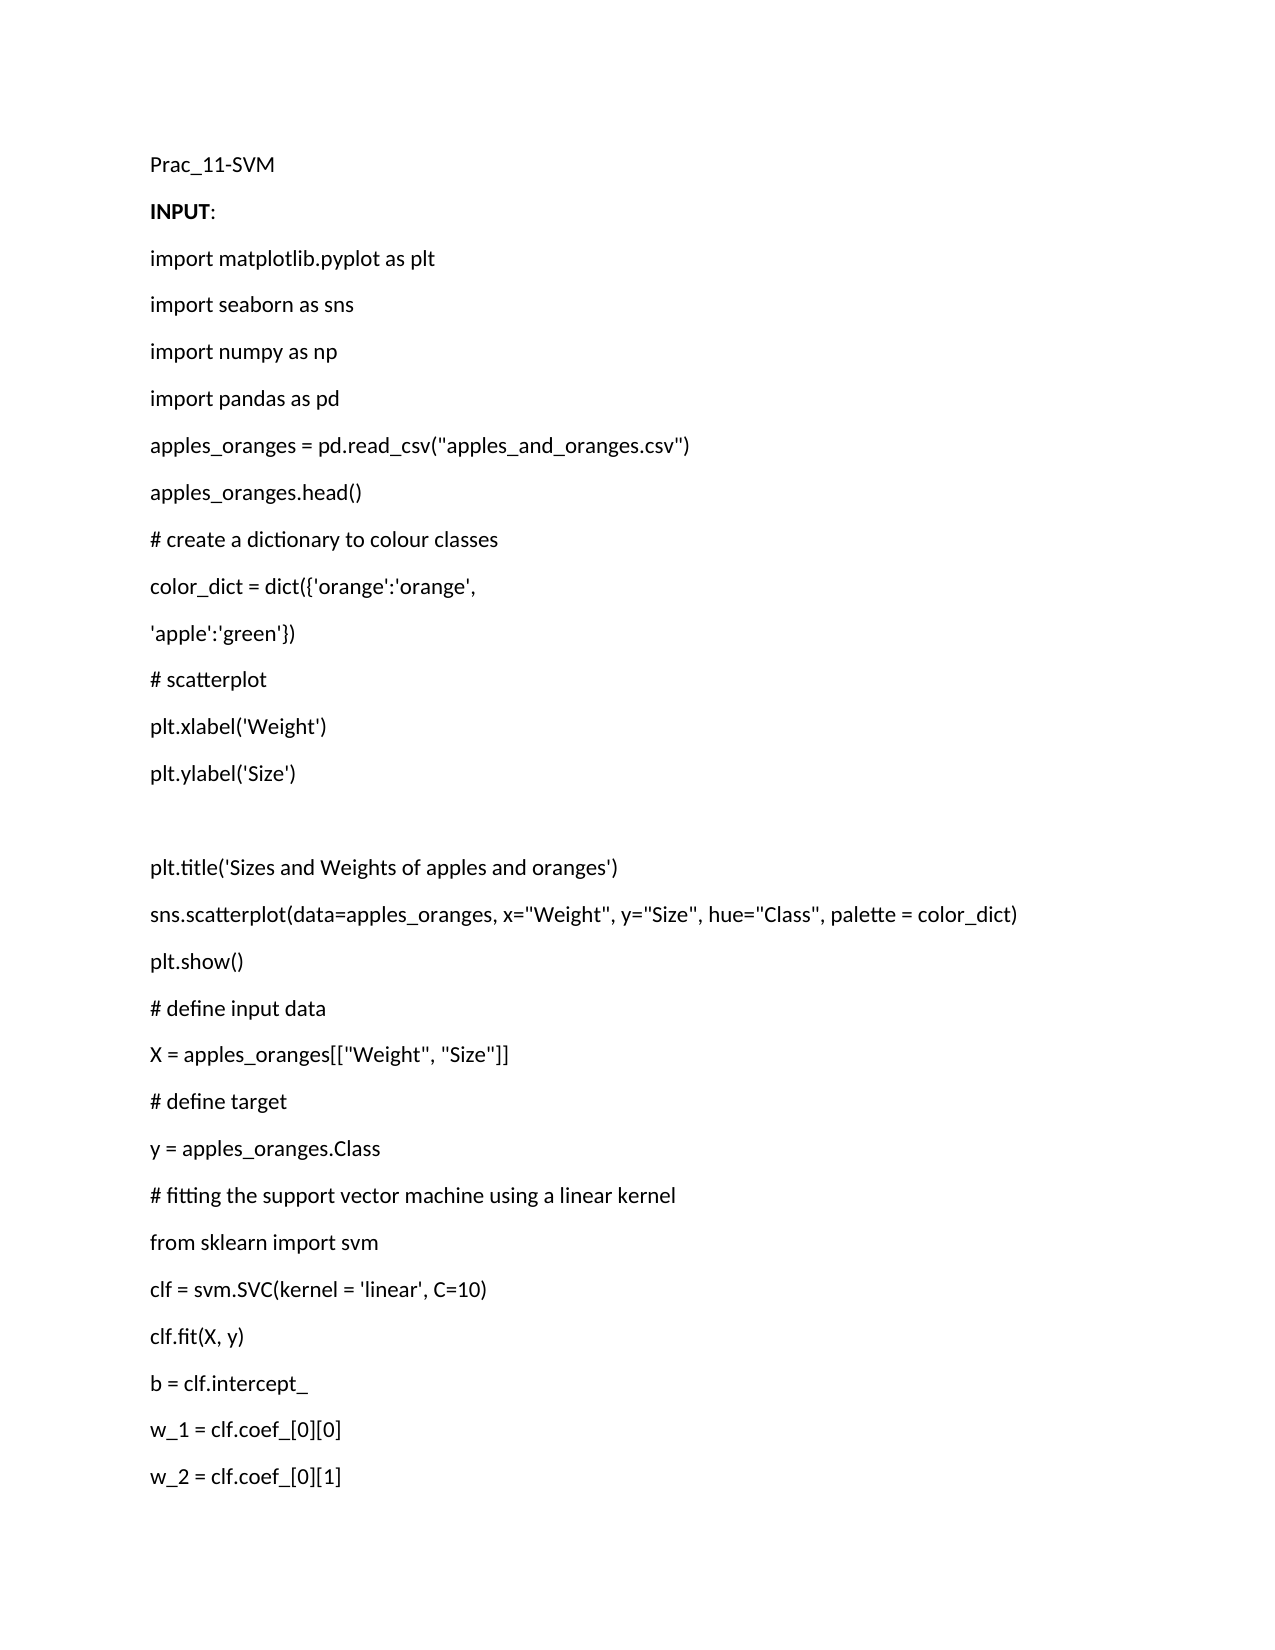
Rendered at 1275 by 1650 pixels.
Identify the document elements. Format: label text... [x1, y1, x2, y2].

text w_2 = clf.coef_[0][1] [150, 1462, 1125, 1491]
text plt.title('Sizes and Weights of apples and oranges') [150, 853, 1125, 881]
text from sklearn import svm [150, 1228, 1125, 1256]
text import matplotlib.pyplot as plt [150, 244, 1125, 272]
text apples_oranges = pd.read_csv("apples_and_oranges.csv") [150, 431, 1125, 459]
text sns.scatterplot(data=apples_oranges, x="Weight", y="Size", hue="Class", palette = color_dict) [150, 900, 1125, 928]
text apples_oranges.head() [150, 478, 1125, 506]
text import seaborn as sns [150, 291, 1125, 319]
text # create a dictionary to colour classes [150, 525, 1125, 553]
text clf.fit(X, y) [150, 1322, 1125, 1350]
text # scatterplot [150, 666, 1125, 694]
text # fitting the support vector machine using a linear kernel [150, 1181, 1125, 1209]
text # define input data [150, 994, 1125, 1022]
text X = apples_oranges[["Weight", "Size"]] [150, 1041, 1125, 1069]
text import pandas as pd [150, 384, 1125, 412]
text Prac_11-SVM [150, 150, 1125, 178]
text 'apple':'green'}) [150, 619, 1125, 647]
text color_dict = dict({'orange':'orange', [150, 572, 1125, 600]
text import numpy as np [150, 337, 1125, 366]
text b = clf.intercept_ [150, 1369, 1125, 1397]
text # define target [150, 1087, 1125, 1116]
text w_1 = clf.coef_[0][0] [150, 1416, 1125, 1444]
text plt.xlabel('Weight') [150, 712, 1125, 741]
text plt.ylabel('Size') [150, 759, 1125, 787]
text plt.show() [150, 947, 1125, 975]
text y = apples_oranges.Class [150, 1134, 1125, 1162]
text INPUT: [150, 197, 1125, 225]
text clf = svm.SVC(kernel = 'linear', C=10) [150, 1275, 1125, 1303]
